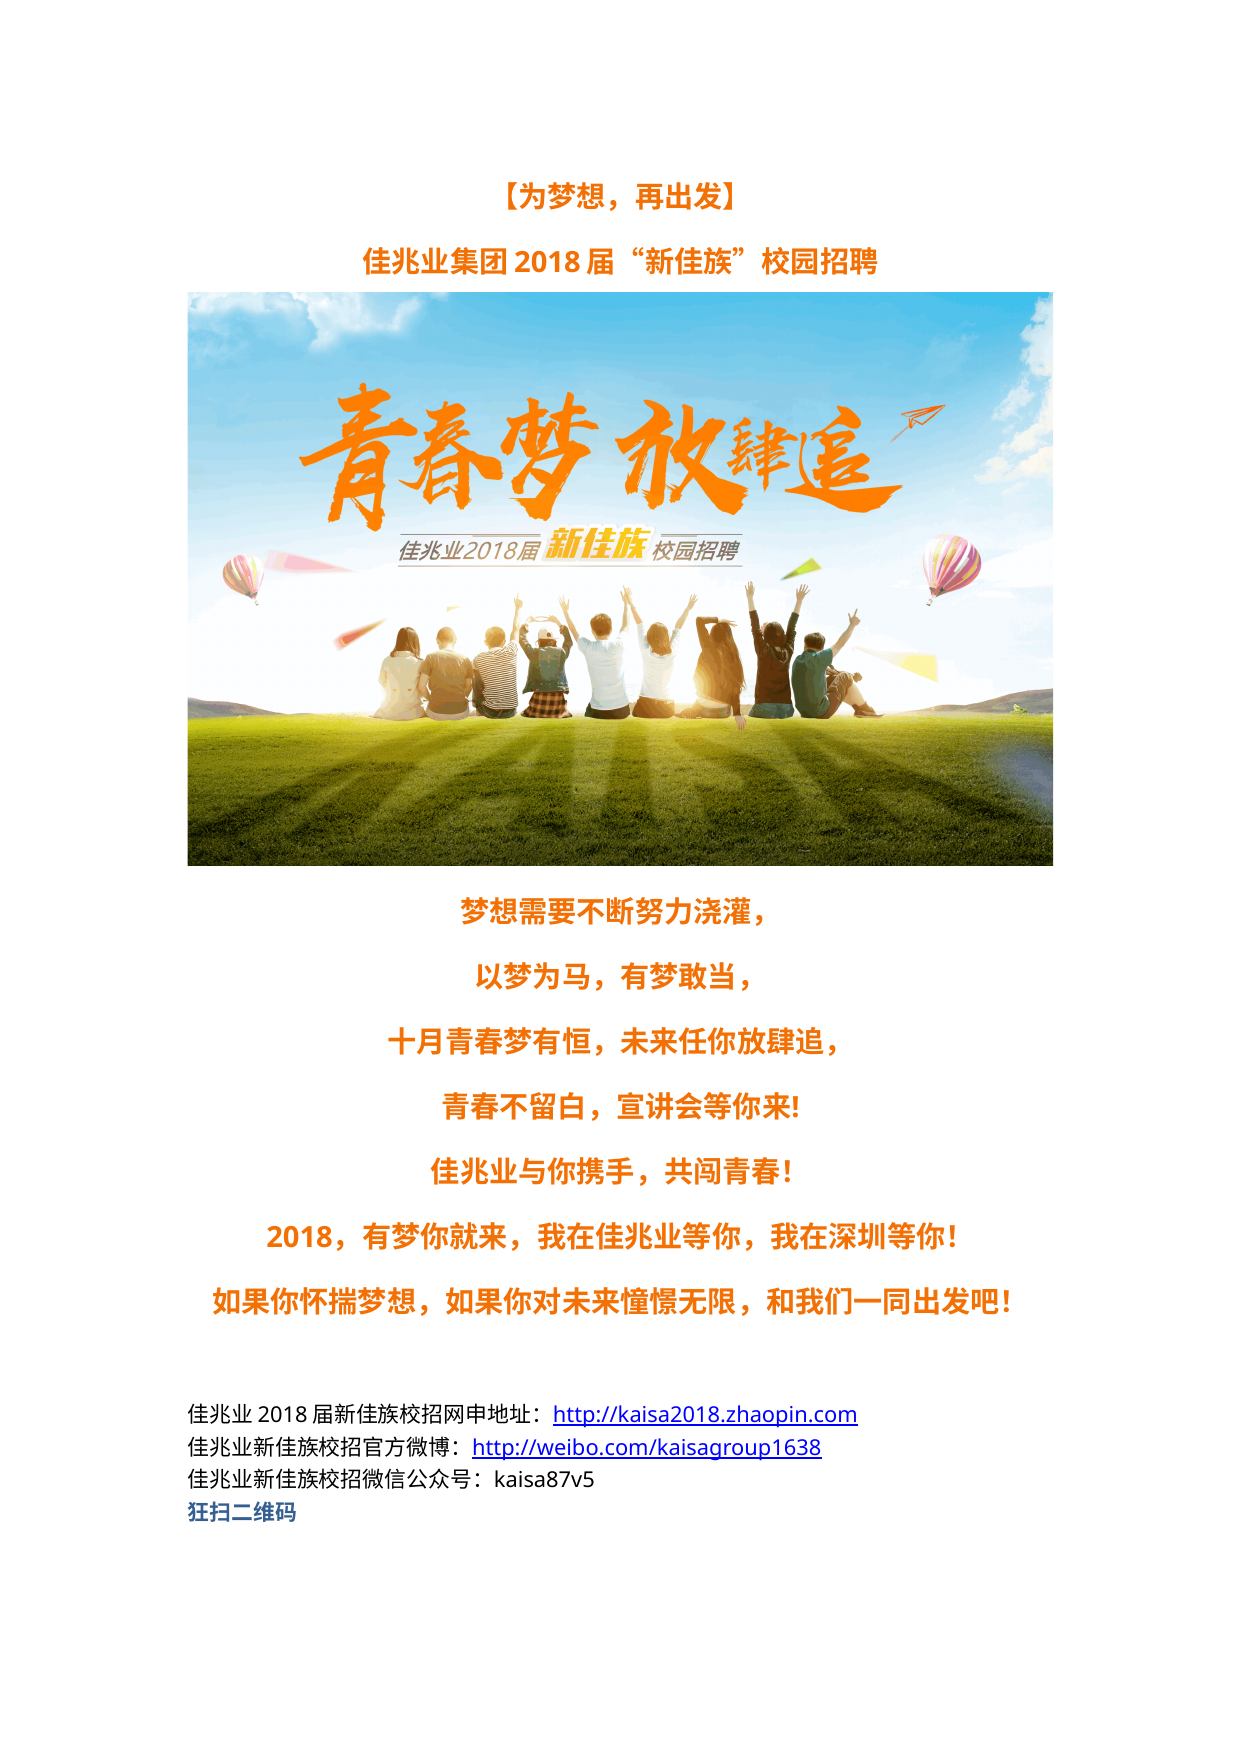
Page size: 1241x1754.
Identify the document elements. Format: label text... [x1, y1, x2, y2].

text 佳兆业与你携手，共闯青春！ [187, 1137, 1053, 1202]
text 青春不留白，宣讲会等你来! [187, 1072, 1053, 1137]
text 佳兆业新佳族校招微信公众号：kaisa87v5 [187, 1462, 1053, 1494]
text 如果你怀揣梦想，如果你对未来憧憬无限，和我们一同出发吧！ [187, 1267, 1053, 1332]
text 【为梦想，再出发】 [187, 162, 1053, 227]
picture [187, 292, 1054, 866]
text 以梦为马，有梦敢当， [187, 942, 1053, 1007]
text 佳兆业新佳族校招官方微博：http://weibo.com/kaisagroup1638 [187, 1429, 1053, 1462]
text 十月青春梦有恒，未来任你放肆追， [187, 1007, 1053, 1072]
text 狂扫二维码 [187, 1494, 1053, 1527]
text 2018，有梦你就来，我在佳兆业等你，我在深圳等你！ [187, 1202, 1053, 1267]
text 佳兆业2018届新佳族校招网申地址：http://kaisa2018.zhaopin.com [187, 1397, 1053, 1429]
text 佳兆业集团2018届“新佳族”校园招聘 [187, 227, 1053, 292]
text 梦想需要不断努力浇灌， [187, 877, 1053, 942]
